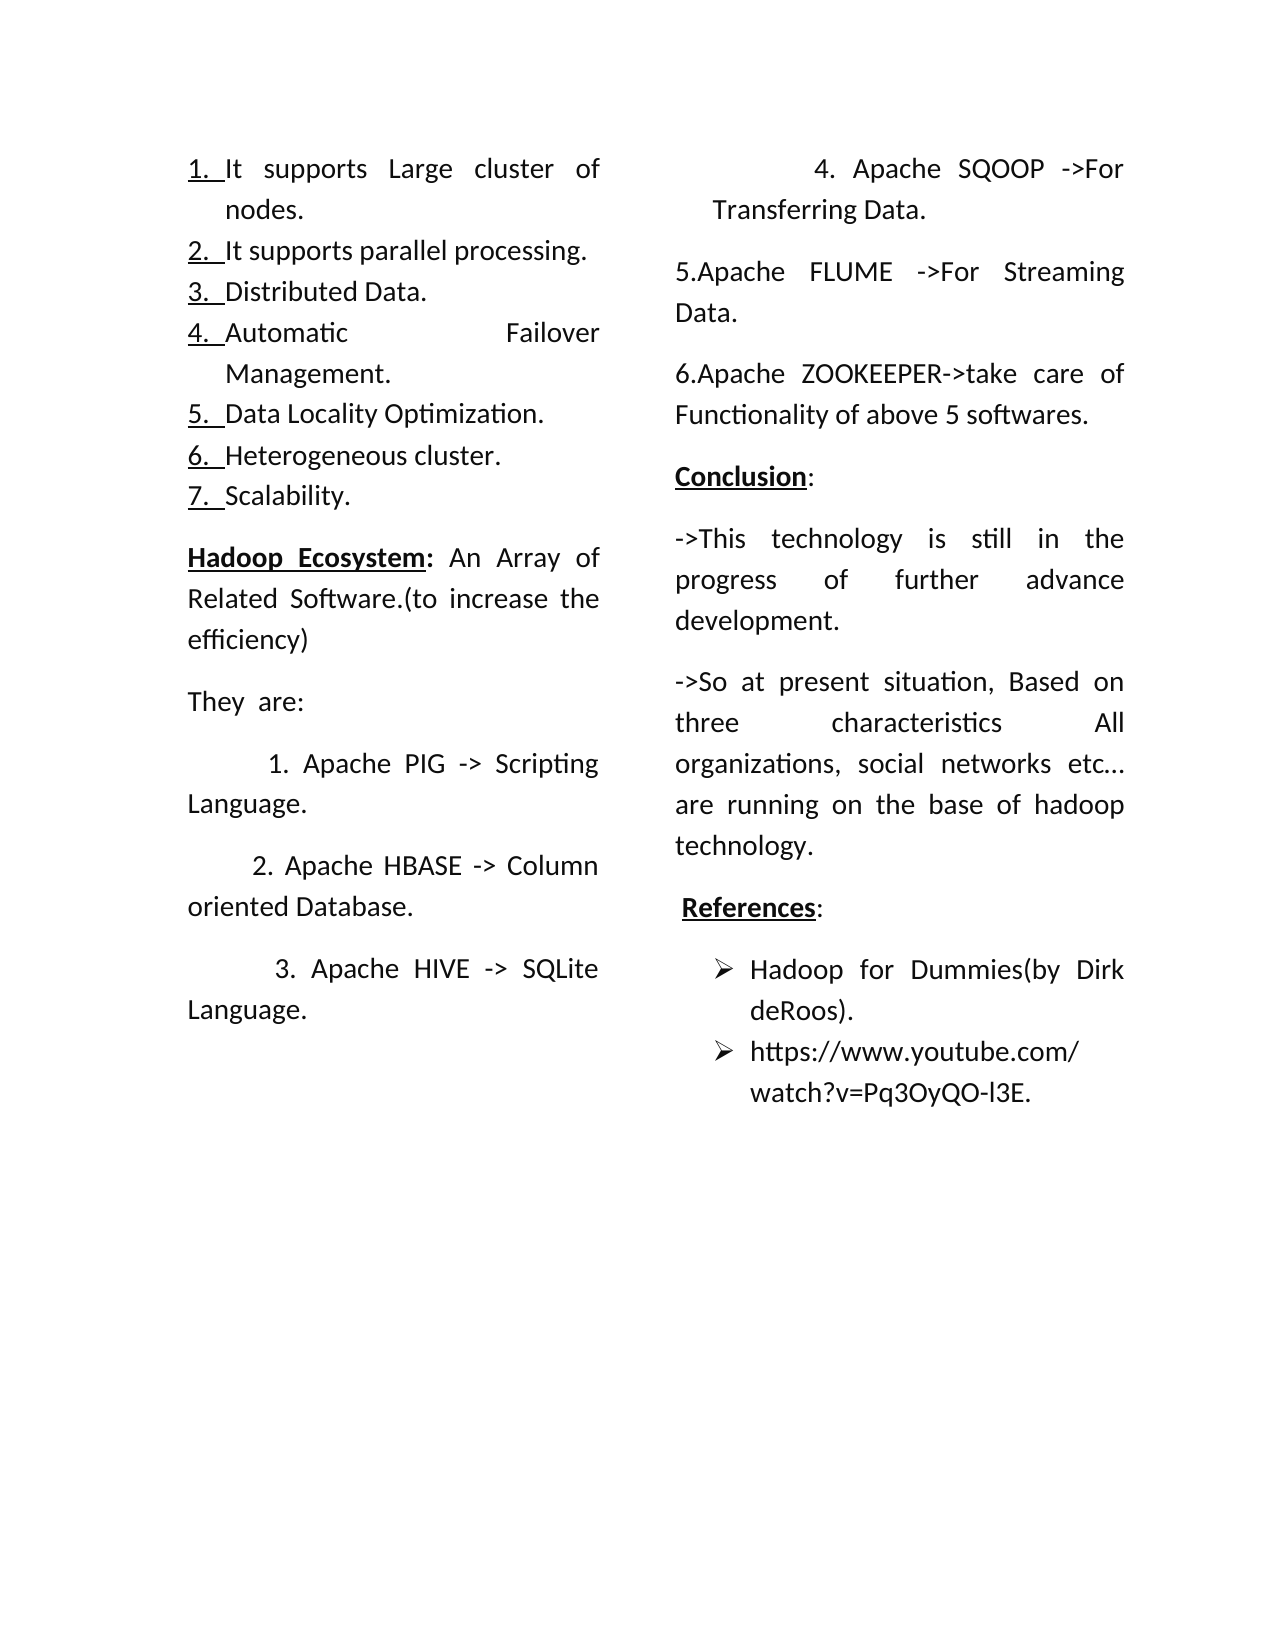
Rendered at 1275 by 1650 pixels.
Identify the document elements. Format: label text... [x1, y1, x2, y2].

list It supports parallel processing. [187, 232, 600, 267]
list Hadoop for Dummies(by Dirk deRoos). [712, 951, 1125, 1027]
text ->So at present situation, Based on three characteristics All organizations, social networks etc… are running on the base of hadoop technology. [675, 663, 1125, 863]
list https://www.youtube.com/watch?v=Pq3OyQO-l3E. [712, 1033, 1125, 1109]
text 2. Apache HBASE -> Column oriented Database. [187, 847, 600, 924]
list It supports Large cluster of nodes. [187, 150, 600, 227]
text Conclusion: [675, 458, 1125, 494]
list Scalability. [187, 477, 600, 513]
text 4. Apache SQOOP ->For Transferring Data. [712, 150, 1125, 227]
text 5.Apache FLUME ->For Streaming Data. [675, 253, 1125, 329]
list Automatic Failover Management. [187, 314, 600, 390]
list Heterogeneous cluster. [187, 437, 600, 472]
text 6.Apache ZOOKEEPER->take care of Functionality of above 5 softwares. [675, 355, 1125, 432]
text Hadoop Ecosystem: An Array of Related Software.(to increase the efficiency) [187, 539, 600, 657]
text 3. Apache HIVE -> SQLite Language. [187, 950, 600, 1027]
text References: [675, 889, 1125, 925]
text They are: [187, 683, 600, 718]
list Data Locality Optimization. [187, 396, 600, 431]
text ->This technology is still in the progress of further advance development. [675, 520, 1125, 637]
text 1. Apache PIG -> Scripting Language. [187, 745, 600, 821]
list Distributed Data. [187, 273, 600, 308]
